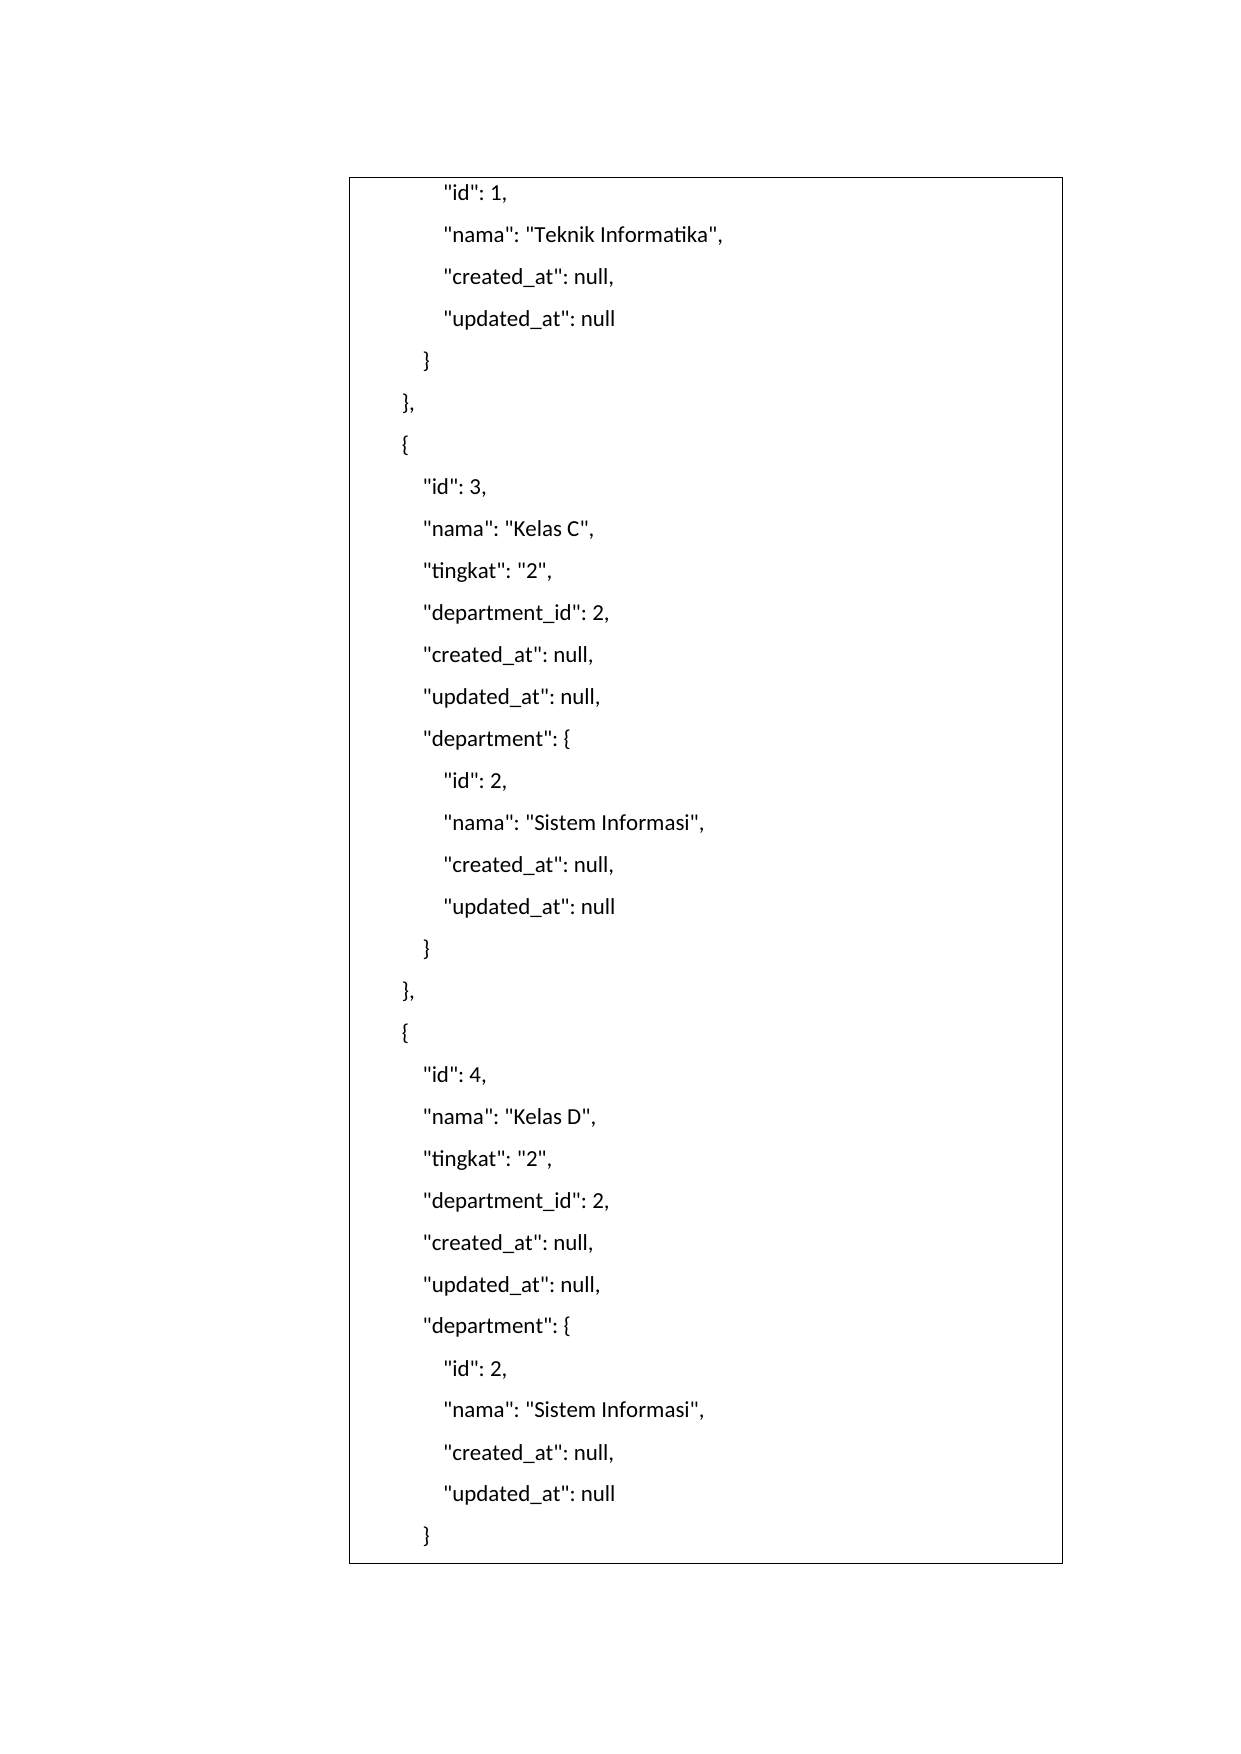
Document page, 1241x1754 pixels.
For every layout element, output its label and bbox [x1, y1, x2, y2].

table_header [350, 178, 1062, 1563]
